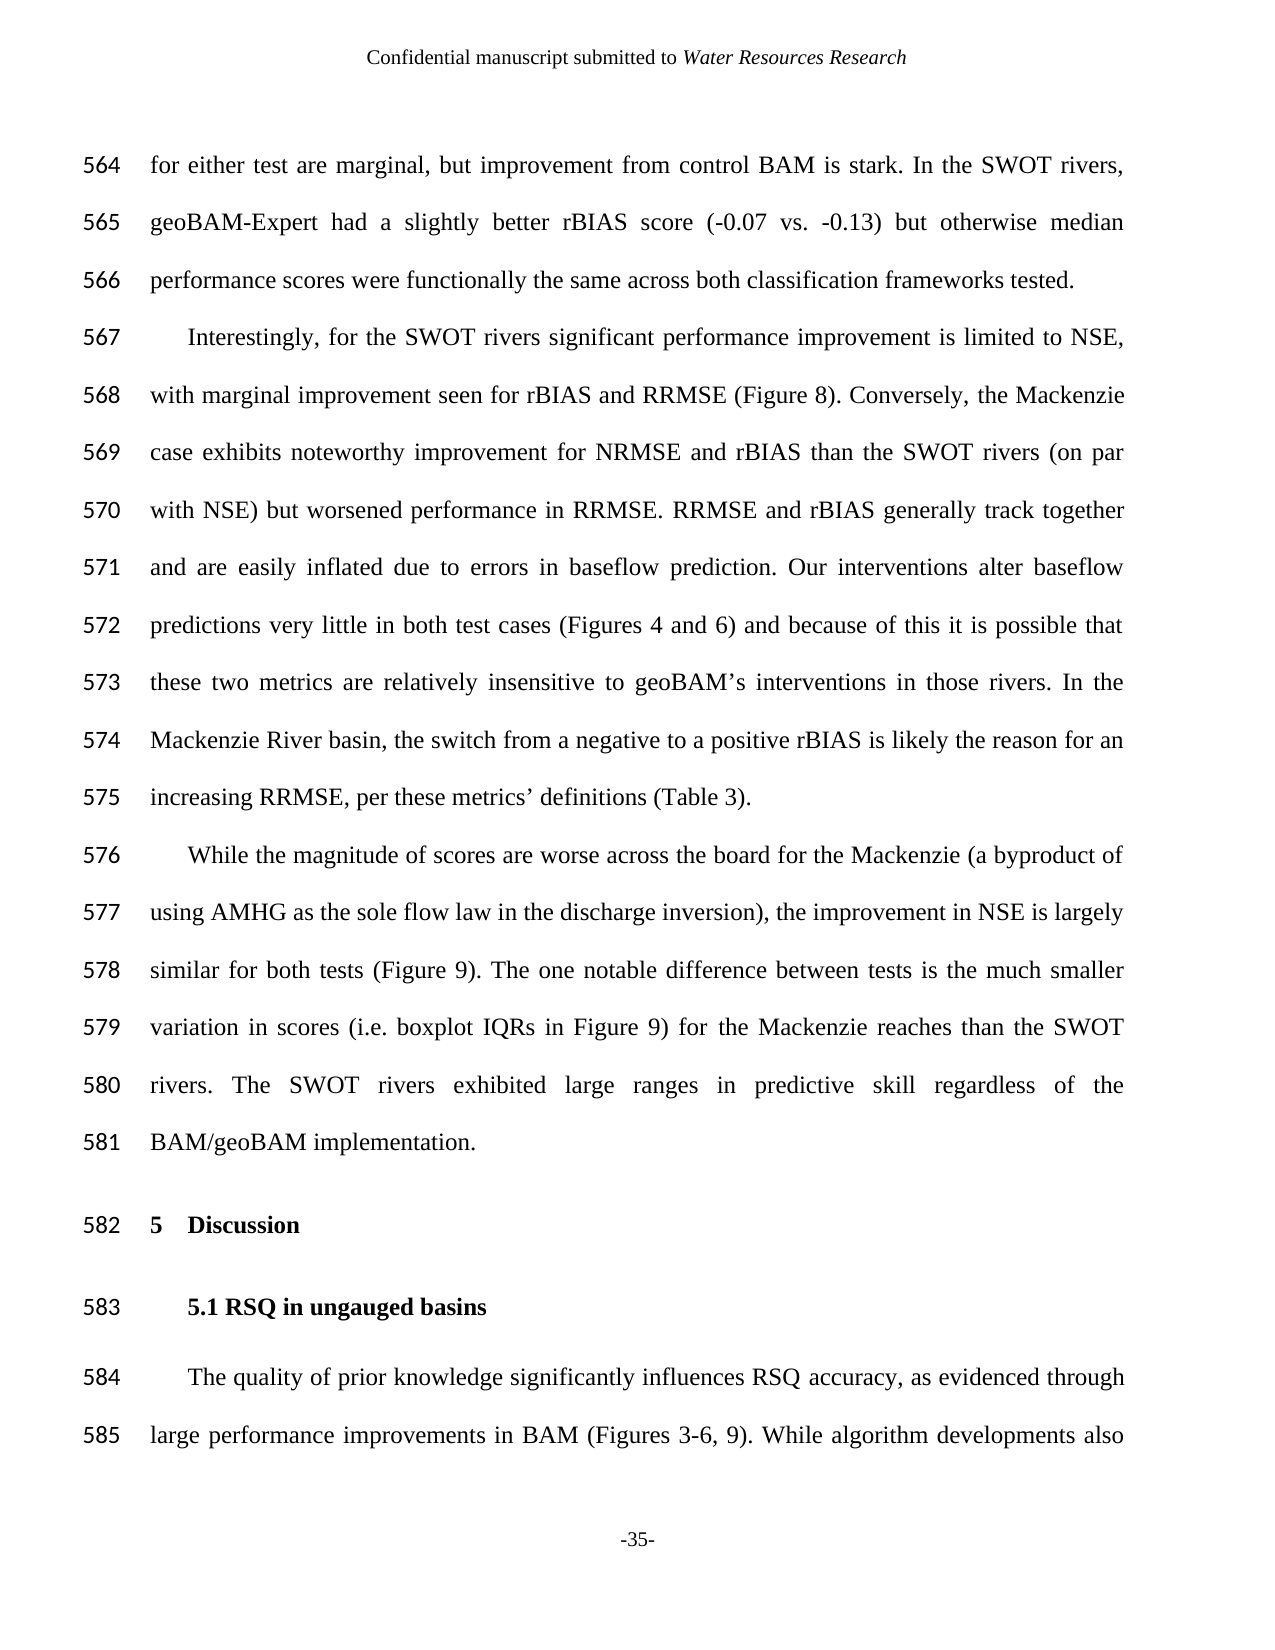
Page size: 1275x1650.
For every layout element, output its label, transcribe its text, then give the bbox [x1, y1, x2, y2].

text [150, 150, 1125, 294]
subtitle Discussion [150, 1210, 1125, 1239]
text While the magnitude of scores are worse across the board for the Mackenzie (a byproduct of using AMHG as the sole flow law in the discharge inversion), the improvement in NSE is largely similar for both tests (Figure 9). The one notable difference between tests is the much smaller variation in scores (i.e. boxplot IQRs in Figure 9) for the Mackenzie reaches than the SWOT rivers. The SWOT rivers exhibited large ranges in predictive skill regardless of the BAM/geoBAM implementation. [150, 840, 1125, 1156]
text Interestingly, for the SWOT rivers significant performance improvement is limited to NSE, with marginal improvement seen for rBIAS and RRMSE (Figure 8). Conversely, the Mackenzie case exhibits noteworthy improvement for NRMSE and rBIAS than the SWOT rivers (on par with NSE) but worsened performance in RRMSE. RRMSE and rBIAS generally track together and are easily inflated due to errors in baseflow prediction. Our interventions alter baseflow predictions very little in both test cases (Figures 4 and 6) and because of this it is possible that these two metrics are relatively insensitive to geoBAM’s interventions in those rivers. In the Mackenzie River basin, the switch from a negative to a positive rBIAS is likely the reason for an increasing RRMSE, per these metrics’ definitions (Table 3). [150, 322, 1125, 811]
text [150, 1362, 1125, 1449]
subtitle 5.1 RSQ in ungauged basins [187, 1292, 1125, 1321]
